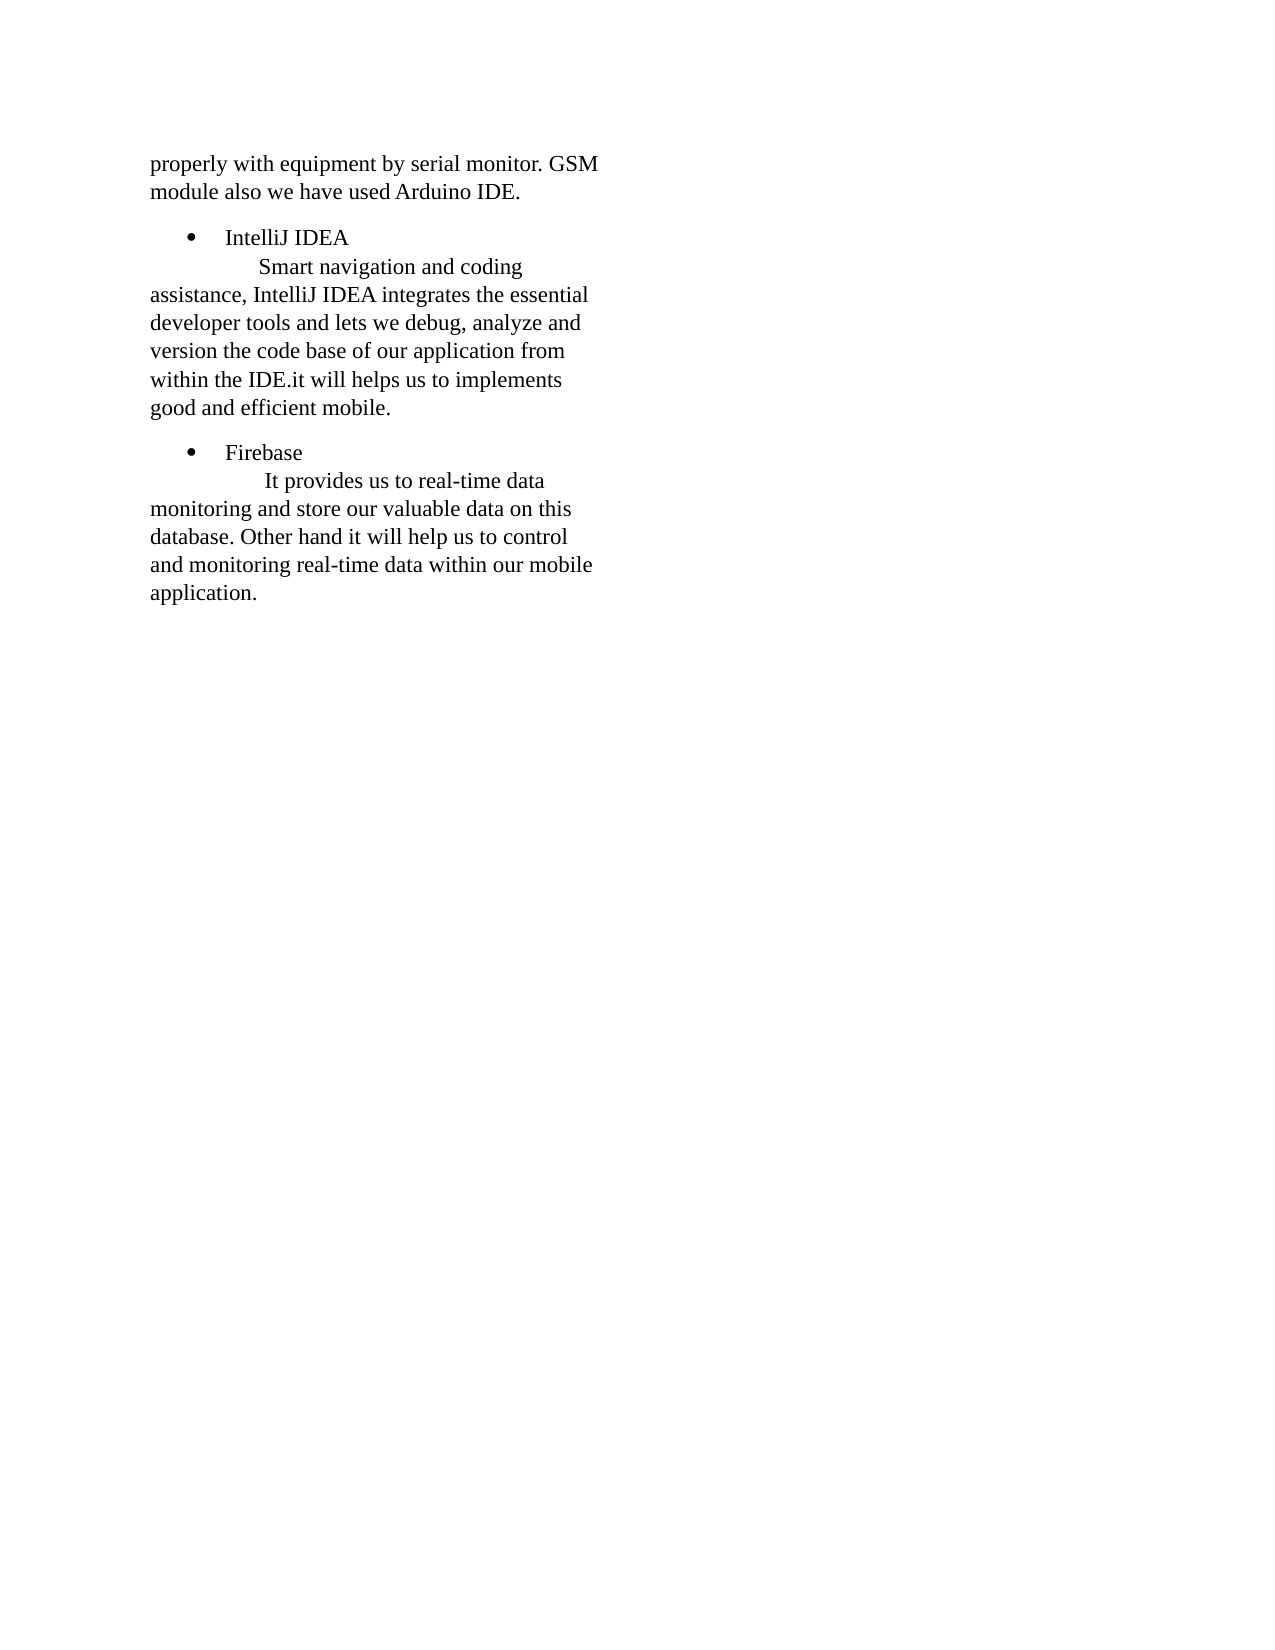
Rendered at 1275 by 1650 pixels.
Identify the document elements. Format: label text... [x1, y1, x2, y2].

text It provides us to real-time data monitoring and store our valuable data on this database. Other hand it will help us to control and monitoring real-time data within our mobile application. [150, 467, 600, 606]
list Firebase [187, 438, 600, 465]
list IntelliJ IDEA [187, 223, 600, 251]
text Smart navigation and coding assistance, IntelliJ IDEA integrates the essential developer tools and lets we debug, analyze and version the code base of our application from within the IDE.it will helps us to implements good and efficient mobile. [150, 253, 600, 420]
